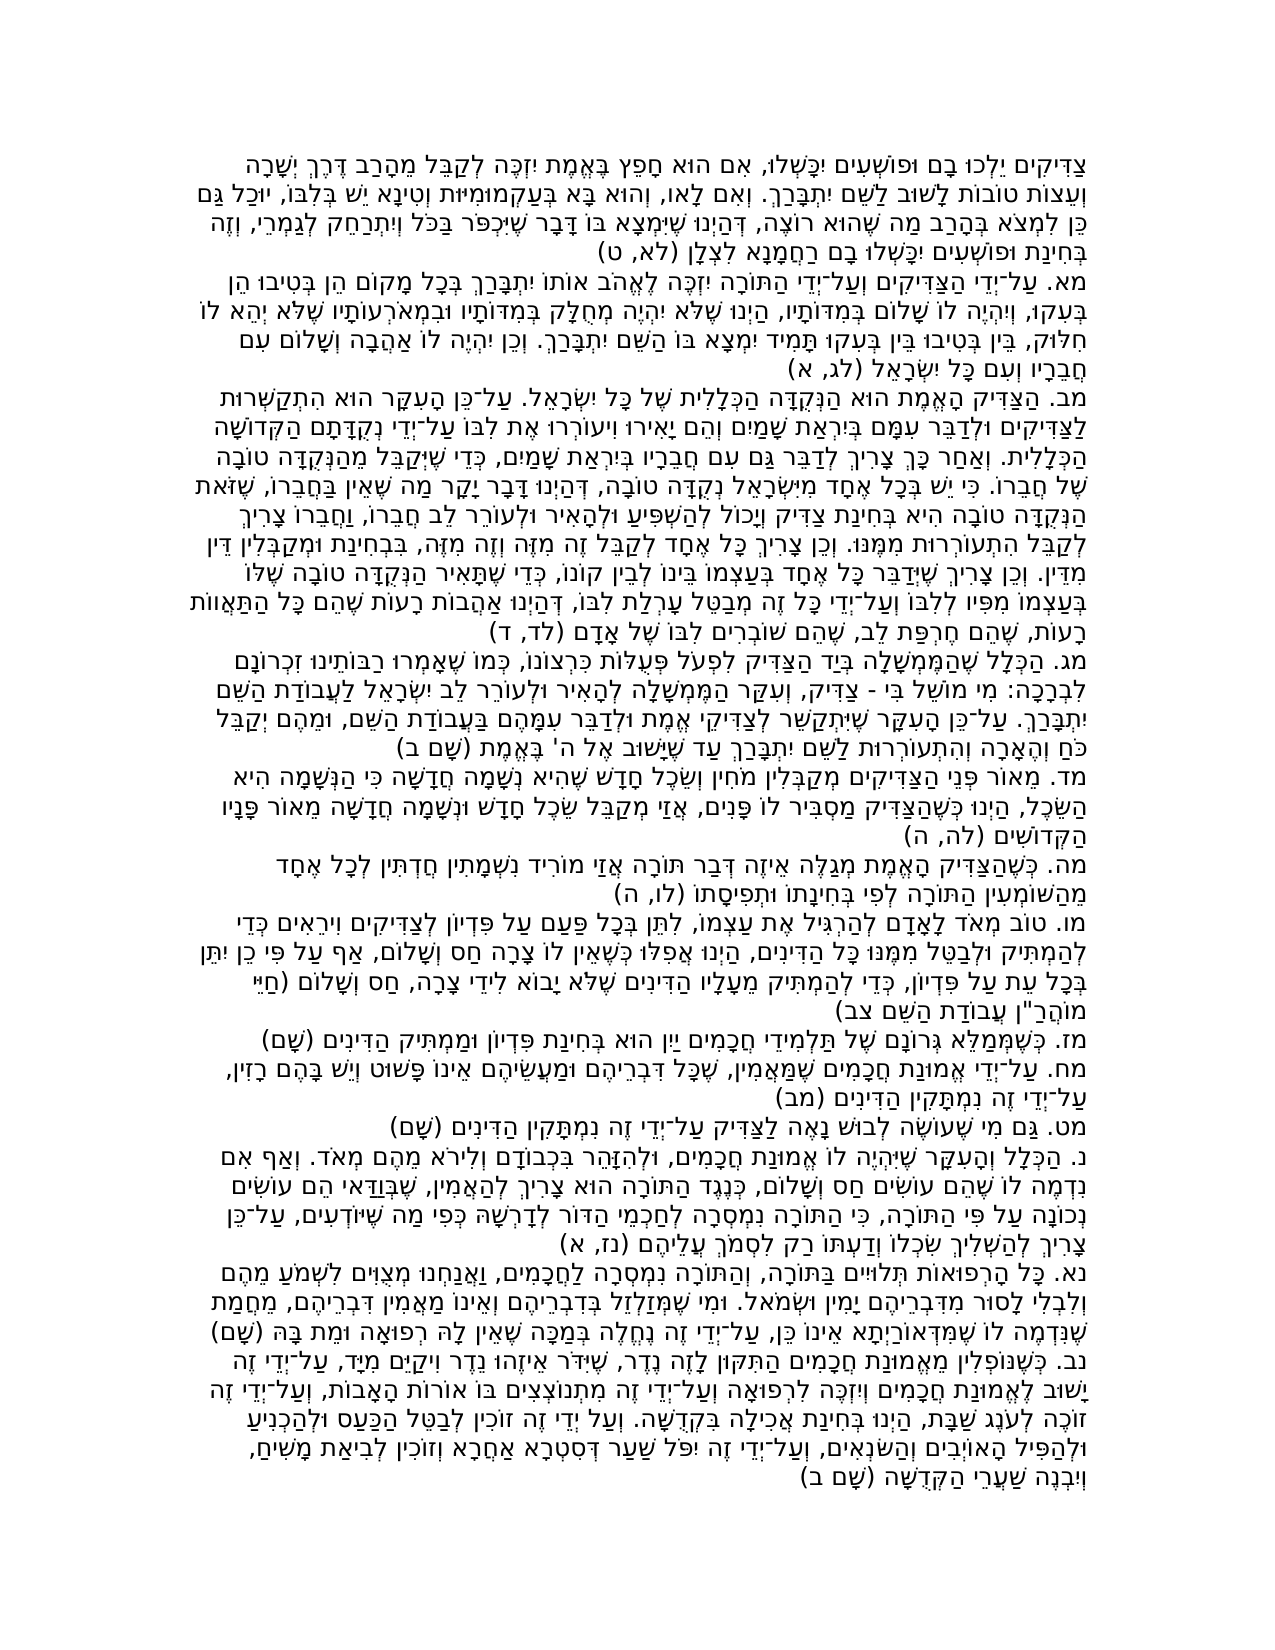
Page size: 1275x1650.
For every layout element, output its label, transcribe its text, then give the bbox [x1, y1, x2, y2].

text נ. הַכְּלָל וְהָעִקָּר שֶׁיִּהְיֶה לוֹ אֱמוּנַת חֲכָמִים, וּלְהִזָּהֵר בִּכְבוֹדָם וְלִירֹא מֵהֶם מְאֹד. וְאַף אִם נִדְמֶה לוֹ שֶׁהֵם עוֹשִׂים חַס וְשָׁלוֹם, כְּנֶגֶד הַתּוֹרָה הוּא צָרִיךְ לְהַאֲמִין, שֶׁבְּוַדַּאי הֵם עוֹשִׂים נְכוֹנָה עַל פִּי הַתּוֹרָה, כִּי הַתּוֹרָה נִמְסְרָה לְחַכְמֵי הַדּוֹר לְדָרְשָׁהּ כְּפִי מַה שֶּׁיּוֹדְעִים, עַל־כֵּן צָרִיךְ לְהַשְׁלִיךְ שִׂכְלוֹ וְדַעְתּוֹ רַק לִסְמֹךְ עֲלֵיהֶם (נז, א) [187, 1142, 1087, 1258]
text נב. כְּשֶׁנּוֹפְלִין מֵאֱמוּנַת חֲכָמִים הַתִּקּוּן לָזֶה נֶדֶר, שֶׁיִּדֹּר אֵיזֶהוּ נֵדֶר וִיקַיֵּם מִיָּד, עַל־יְדֵי זֶה יָשׁוּב לֶאֱמוּנַת חֲכָמִים וְיִזְכֶּה לִרְפוּאָה וְעַל־יְדֵי זֶה מִתְנוֹצְצִים בּוֹ אוֹרוֹת הָאָבוֹת, וְעַל־יְדֵי זֶה זוֹכֶה לְעֹנֶג שַׁבָּת, הַיְנוּ בְּחִינַת אֲכִילָה בִּקְדֻשָּׁה. וְעַל יְדֵי זֶה זוֹכִין לְבַטֵּל הַכַּעַס וּלְהַכְנִיעַ וּלְהַפִּיל הָאוֹיְבִים וְהַשּׂנְאִים, וְעַל־יְדֵי זֶה יִפֹּל שַׁעַר דְּסִטְרָא אַחֲרָא וְזוֹכִין לְבִיאַת מָשִׁיחַ, וְיִבְנֶה שַׁעֲרֵי הַקְּדֻשָּׁה (שָׁם ב) [187, 1346, 1087, 1492]
text מד. מֵאוֹר פְּנֵי הַצַּדִּיקִים מְקַבְּלִין מֹחִין וְשֵׂכֶל חָדָשׁ שֶׁהִיא נְשָׁמָה חֲדָשָׁה כִּי הַנְּשָׁמָה הִיא הַשֵּׂכֶל, הַיְנוּ כְּשֶׁהַצַּדִּיק מַסְבִּיר לוֹ פָּנִים, אֲזַי מְקַבֵּל שֵׂכֶל חָדָשׁ וּנְשָׁמָה חֲדָשָׁה מֵאוֹר פָּנָיו הַקְּדוֹשִׁים (לה, ה) [187, 762, 1087, 850]
text מח. עַל־יְדֵי אֱמוּנַת חֲכָמִים שֶׁמַּאֲמִין, שֶׁכָּל דִּבְרֵיהֶם וּמַעֲשֵׂיהֶם אֵינוֹ פָּשׁוּט וְיֵשׁ בָּהֶם רָזִין, עַל־יְדֵי זֶה נִמְתָּקִין הַדִּינִים (מב) [187, 1054, 1087, 1112]
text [187, 150, 1087, 267]
text נא. כָּל הָרְפוּאוֹת תְּלוּיִים בַּתּוֹרָה, וְהַתּוֹרָה נִמְסְרָה לַחֲכָמִים, וַאֲנַחְנוּ מְצֻוִּים לִשְׁמֹעַ מֵהֶם וְלִבְלִי לָסוּר מִדִּבְרֵיהֶם יָמִין וּשְׂמֹאל. וּמִי שֶׁמְּזַלְזֵל בְּדִבְרֵיהֶם וְאֵינוֹ מַאֲמִין דִּבְרֵיהֶם, מֵחֲמַת שֶׁנִּדְמֶה לוֹ שֶׁמִּדְּאוֹרַיְתָא אֵינוֹ כֵּן, עַל־יְדֵי זֶה נֶחֱלֶה בְּמַכָּה שֶׁאֵין לָהּ רְפוּאָה וּמֵת בָּהּ (שָׁם) [187, 1258, 1087, 1346]
text מג. הַכְּלָל שֶׁהַמֶּמְשָׁלָה בְּיַד הַצַּדִּיק לִפְעֹל פְּעֻלּוֹת כִּרְצוֹנוֹ, כְּמוֹ שֶׁאָמְרוּ רַבּוֹתֵינוּ זִכְרוֹנָם לִבְרָכָה: מִי מוֹשֵׁל בִּי - צַדִּיק, וְעִקַּר הַמֶּמְשָׁלָה לְהָאִיר וּלְעוֹרֵר לֵב יִשְׂרָאֵל לַעֲבוֹדַת הַשֵּׁם יִתְבָּרַךְ. עַל־כֵּן הָעִקָּר שֶׁיִּתְקַשֵּׁר לְצַדִּיקֵי אֱמֶת וּלְדַבֵּר עִמָּהֶם בַּעֲבוֹדַת הַשֵּׁם, וּמֵהֶם יְקַבֵּל כֹּחַ וְהֶאָרָה וְהִתְעוֹרְרוּת לַשֵּׁם יִתְבָּרַךְ עַד שֶׁיָּשׁוּב אֶל ה' בֶּאֱמֶת (שָׁם ב) [187, 646, 1087, 762]
text מו. טוֹב מְאֹד לָאָדָם לְהַרְגִּיל אֶת עַצְמוֹ, לִתֵּן בְּכָל פַּעַם עַל פִּדְיוֹן לְצַדִּיקִים וִירֵאִים כְּדֵי לְהַמְתִּיק וּלְבַטֵּל מִמֶּנּוּ כָּל הַדִּינִים, הַיְנוּ אֲפִלּוּ כְּשֶׁאֵין לוֹ צָרָה חַס וְשָׁלוֹם, אַף עַל פִּי כֵן יִתֵּן בְּכָל עֵת עַל פִּדְיוֹן, כְּדֵי לְהַמְתִּיק מֵעָלָיו הַדִּינִים שֶׁלֹּא יָבוֹא לִידֵי צָרָה, חַס וְשָׁלוֹם (חַיֵּי מוֹהֲרַ"ן עֲבוֹדַת הַשֵּׁם צב) [187, 908, 1087, 1025]
text מא. עַל־יְדֵי הַצַּדִּיקִים וְעַל־יְדֵי הַתּוֹרָה יִזְכֶּה לֶאֱהֹב אוֹתוֹ יִתְבָּרַךְ בְּכָל מָקוֹם הֵן בְּטִיבוּ הֵן בְּעִקוּ, וְיִהְיֶה לוֹ שָׁלוֹם בְּמִדּוֹתָיו, הַיְנוּ שֶׁלֹּא יִהְיֶה מְחֻלָּק בְּמִדּוֹתָיו וּבִמְאֹרְעוֹתָיו שֶׁלֹּא יְהֵא לוֹ חִלּוּק, בֵּין בְּטִיבוּ בֵּין בְּעִקוּ תָּמִיד יִמְצָא בּוֹ הַשֵּׁם יִתְבָּרַךְ. וְכֵן יִהְיֶה לוֹ אַהֲבָה וְשָׁלוֹם עִם חֲבֵרָיו וְעִם כָּל יִשְׂרָאֵל (לג, א) [187, 267, 1087, 383]
text מז. כְּשֶׁמְּמַלֵּא גְּרוֹנָם שֶׁל תַּלְמִידֵי חֲכָמִים יַיִן הוּא בְּחִינַת פִּדְיוֹן וּמַמְתִּיק הַדִּינִים (שָׁם) [187, 1025, 1087, 1054]
text מה. כְּשֶׁהַצַּדִּיק הָאֱמֶת מְגַלֶּה אֵיזֶה דְּבַר תּוֹרָה אֲזַי מוֹרִיד נִשְׁמָתִין חֲדְתִּין לְכָל אֶחָד מֵהַשּׁוֹמְעִין הַתּוֹרָה לְפִי בְּחִינָתוֹ וּתְפִיסָתוֹ (לו, ה) [187, 850, 1087, 908]
text מב. הַצַּדִּיק הָאֱמֶת הוּא הַנְּקֻדָּה הַכְּלָלִית שֶׁל כָּל יִשְׂרָאֵל. עַל־כֵּן הָעִקָּר הוּא הִתְקַשְּׁרוּת לַצַּדִּיקִים וּלְדַבֵּר עִמָּם בְּיִרְאַת שָׁמַיִם וְהֵם יָאִירוּ וִיעוֹרְרוּ אֶת לִבּוֹ עַל־יְדֵי נְקֻדָּתָם הַקְּדוֹשָׁה הַכְּלָלִית. וְאַחַר כָּךְ צָרִיךְ לְדַבֵּר גַּם עִם חֲבֵרָיו בְּיִרְאַת שָׁמַיִם, כְּדֵי שֶׁיְּקַבֵּל מֵהַנְּקֻדָּה טוֹבָה שֶׁל חֲבֵרוֹ. כִּי יֵשׁ בְּכָל אֶחָד מִיִּשְׂרָאֵל נְקֻדָּה טוֹבָה, דְּהַיְנוּ דָּבָר יָקָר מַה שֶּׁאֵין בַּחֲבֵרוֹ, שֶׁזֹּאת הַנְּקֻדָּה טוֹבָה הִיא בְּחִינַת צַדִּיק וְיָכוֹל לְהַשְׁפִּיעַ וּלְהָאִיר וּלְעוֹרֵר לֵב חֲבֵרוֹ, וַחֲבֵרוֹ צָרִיךְ לְקַבֵּל הִתְעוֹרְרוּת מִמֶּנּוּ. וְכֵן צָרִיךְ כָּל אֶחָד לְקַבֵּל זֶה מִזֶּה וְזֶה מִזֶּה, בִּבְחִינַת וּמְקַבְּלִין דֵּין מִדֵּין. וְכֵן צָרִיךְ שֶׁיְּדַבֵּר כָּל אֶחָד בְּעַצְמוֹ בֵּינוֹ לְבֵין קוֹנוֹ, כְּדֵי שֶׁתָּאִיר הַנְּקֻדָּה טוֹבָה שֶׁלּוֹ בְּעַצְמוֹ מִפִּיו לְלִבּוֹ וְעַל־יְדֵי כָּל זֶה מְבַטֵּל עָרְלַת לִבּוֹ, דְּהַיְנוּ אַהֲבוֹת רָעוֹת שֶׁהֵם כָּל הַתַּאֲווֹת רָעוֹת, שֶׁהֵם חֶרְפַּת לֵב, שֶׁהֵם שׁוֹבְרִים לִבּוֹ שֶׁל אָדָם (לד, ד) [187, 383, 1087, 646]
text מט. גַּם מִי שֶׁעוֹשֶׂה לְבוּשׁ נָאֶה לַצַּדִּיק עַל־יְדֵי זֶה נִמְתָּקִין הַדִּינִים (שָׁם) [187, 1112, 1087, 1142]
